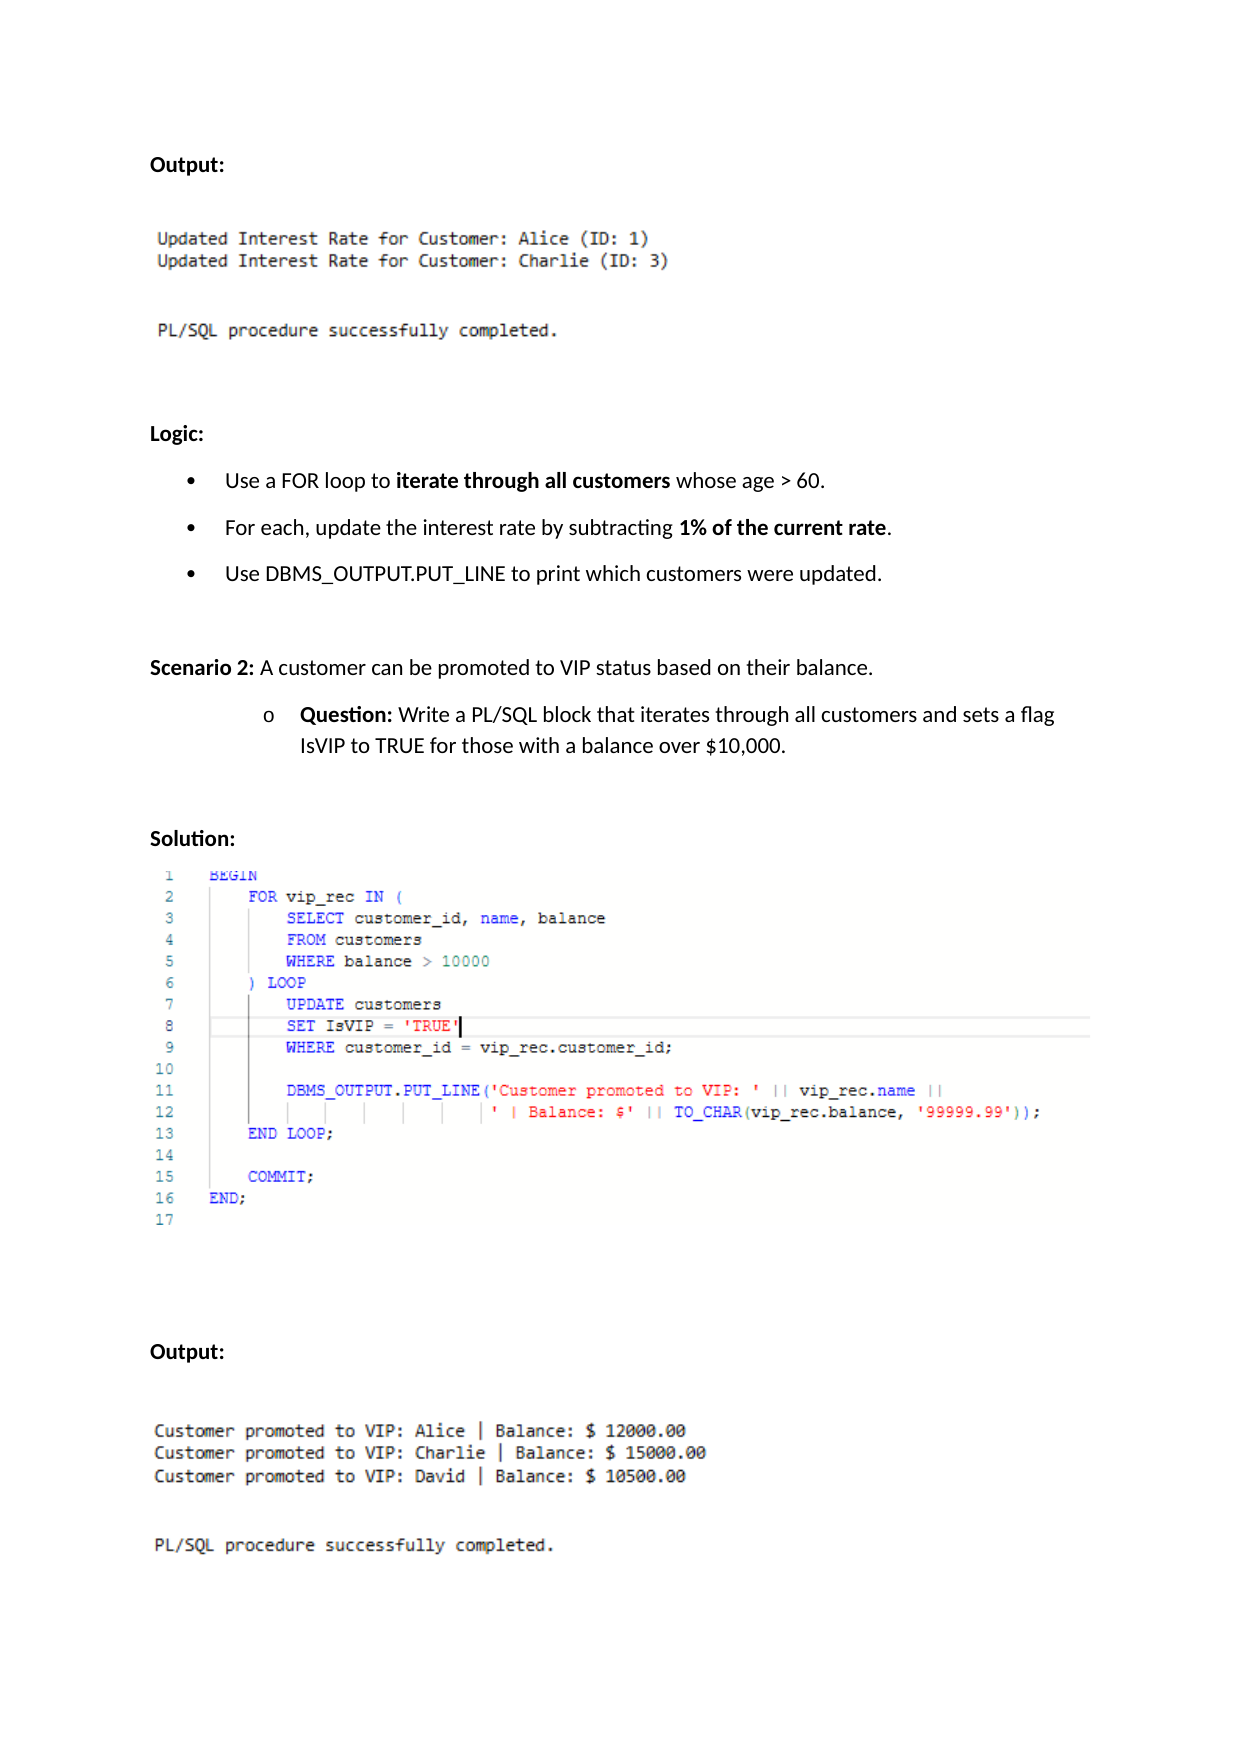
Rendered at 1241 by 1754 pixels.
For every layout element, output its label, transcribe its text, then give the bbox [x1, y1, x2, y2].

text Logic: [150, 419, 1090, 447]
picture [150, 1384, 744, 1581]
list Use a FOR loop to iterate through all customers whose age > 60. [187, 466, 1090, 494]
picture [150, 196, 718, 354]
text Output: [150, 1337, 1090, 1365]
text Scenario 2: A customer can be promoted to VIP status based on their balance. [150, 653, 1090, 681]
text Output: [150, 150, 1090, 178]
list Question: Write a PL/SQL block that iterates through all customers and sets a flag IsVIP to TRUE for those with a balance over $10,000. [262, 700, 1090, 759]
picture [150, 871, 1091, 1225]
list Use DBMS_OUTPUT.PUT_LINE to print which customers were updated. [187, 559, 1090, 587]
text Solution: [150, 824, 1090, 853]
list For each, update the interest rate by subtracting 1% of the current rate. [187, 513, 1090, 541]
